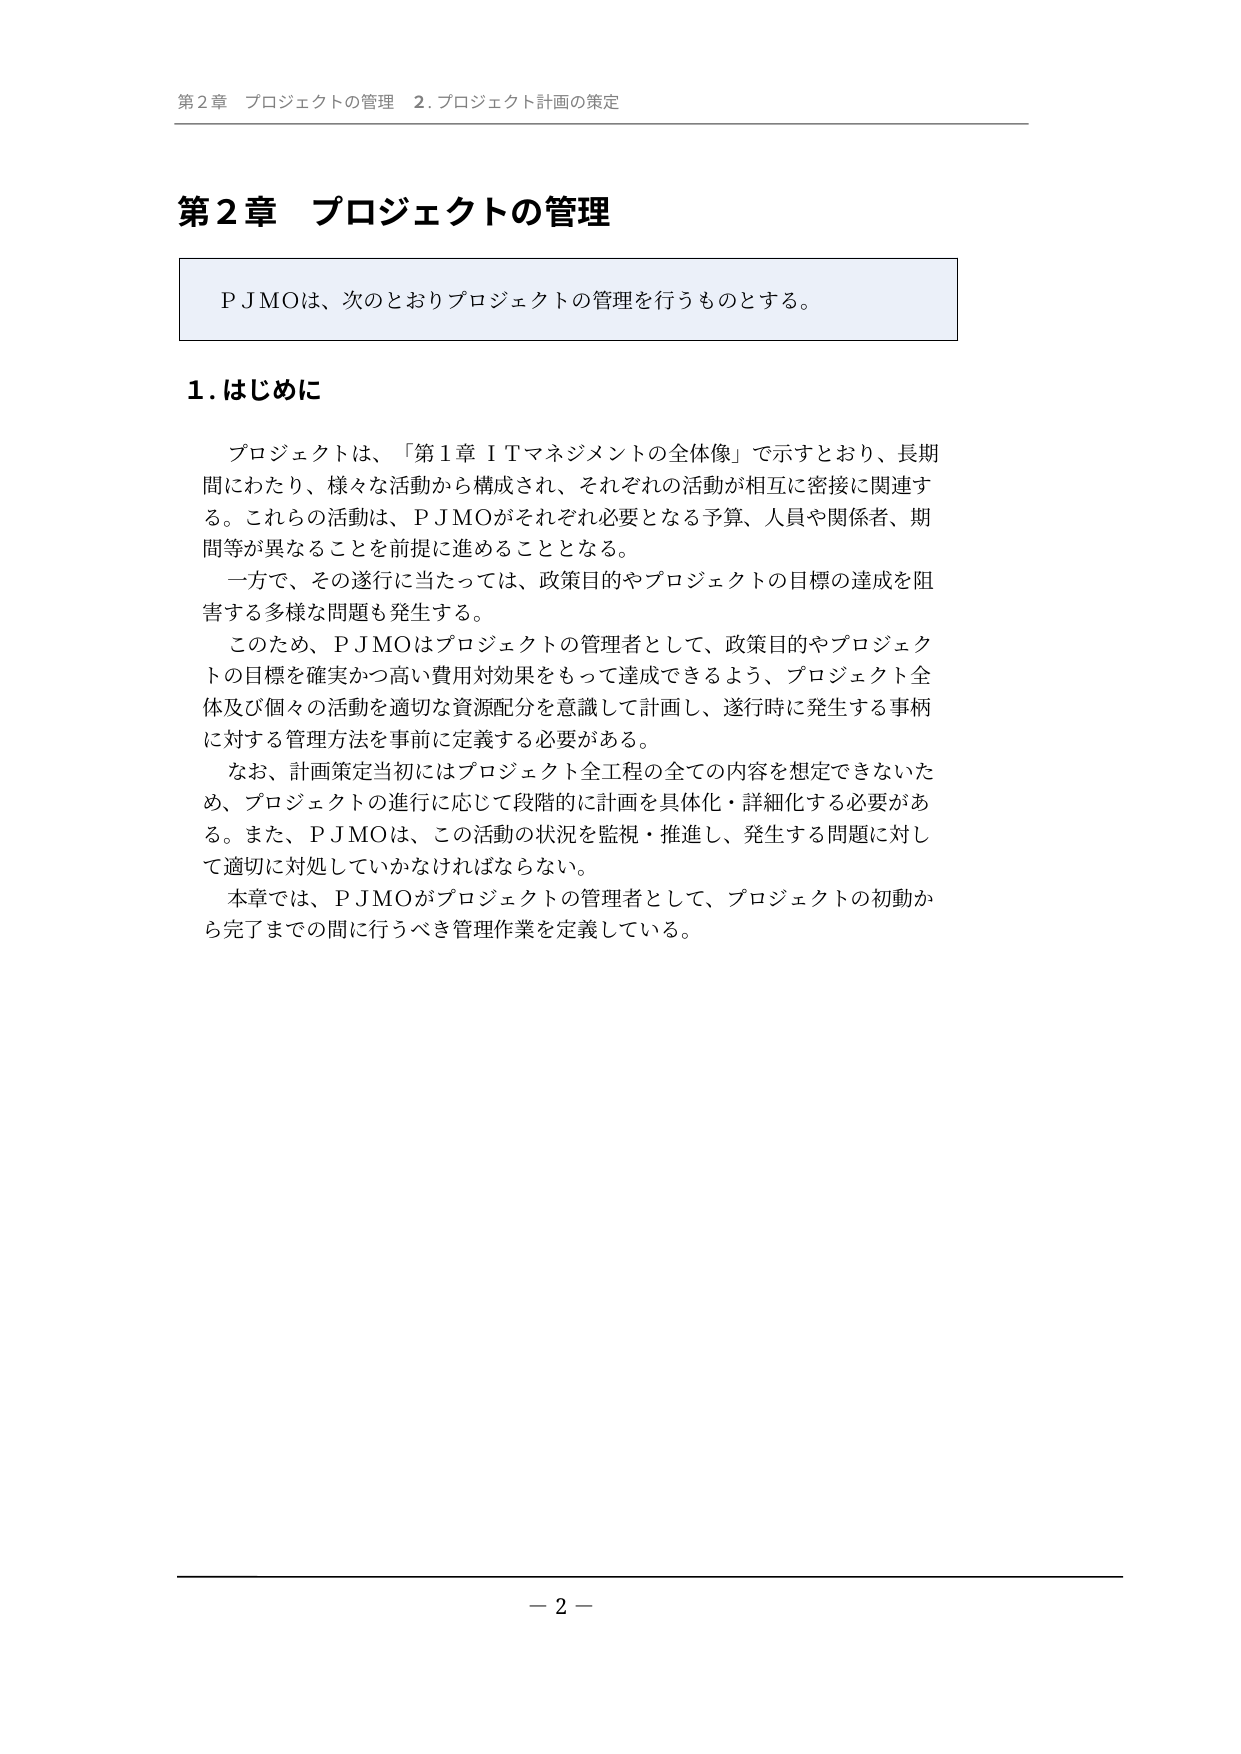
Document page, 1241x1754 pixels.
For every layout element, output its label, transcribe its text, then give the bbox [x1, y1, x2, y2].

text 本章では、ＰＪＭＯがプロジェクトの管理者として、プロジェクトの初動から完了までの間に行うべき管理作業を定義している。 [202, 881, 945, 945]
text １. はじめに [177, 357, 945, 421]
text 一方で、その遂行に当たっては、政策目的やプロジェクトの目標の達成を阻害する多様な問題も発生する。 [202, 563, 945, 627]
text なお、計画策定当初にはプロジェクト全工程の全ての内容を想定できないため、プロジェクトの進行に応じて段階的に計画を具体化・詳細化する必要がある。また、ＰＪＭＯは、この活動の状況を監視・推進し、発生する問題に対して適切に対処していかなければならない。 [202, 754, 945, 881]
text このため、ＰＪＭＯはプロジェクトの管理者として、政策目的やプロジェクトの目標を確実かつ高い費用対効果をもって達成できるよう、プロジェクト全体及び個々の活動を適切な資源配分を意識して計画し、遂行時に発生する事柄に対する管理方法を事前に定義する必要がある。 [202, 627, 945, 754]
text プロジェクトは、「第１章 ＩＴマネジメントの全体像」で示すとおり、長期間にわたり、様々な活動から構成され、それぞれの活動が相互に密接に関連する。これらの活動は、ＰＪＭＯがそれぞれ必要となる予算、人員や関係者、期間等が異なることを前提に進めることとなる。 [202, 436, 945, 563]
text ＰＪＭＯは、次のとおりプロジェクトの管理を行うものとする。 [180, 259, 957, 340]
subtitle 第２章 プロジェクトの管理 [177, 178, 945, 242]
